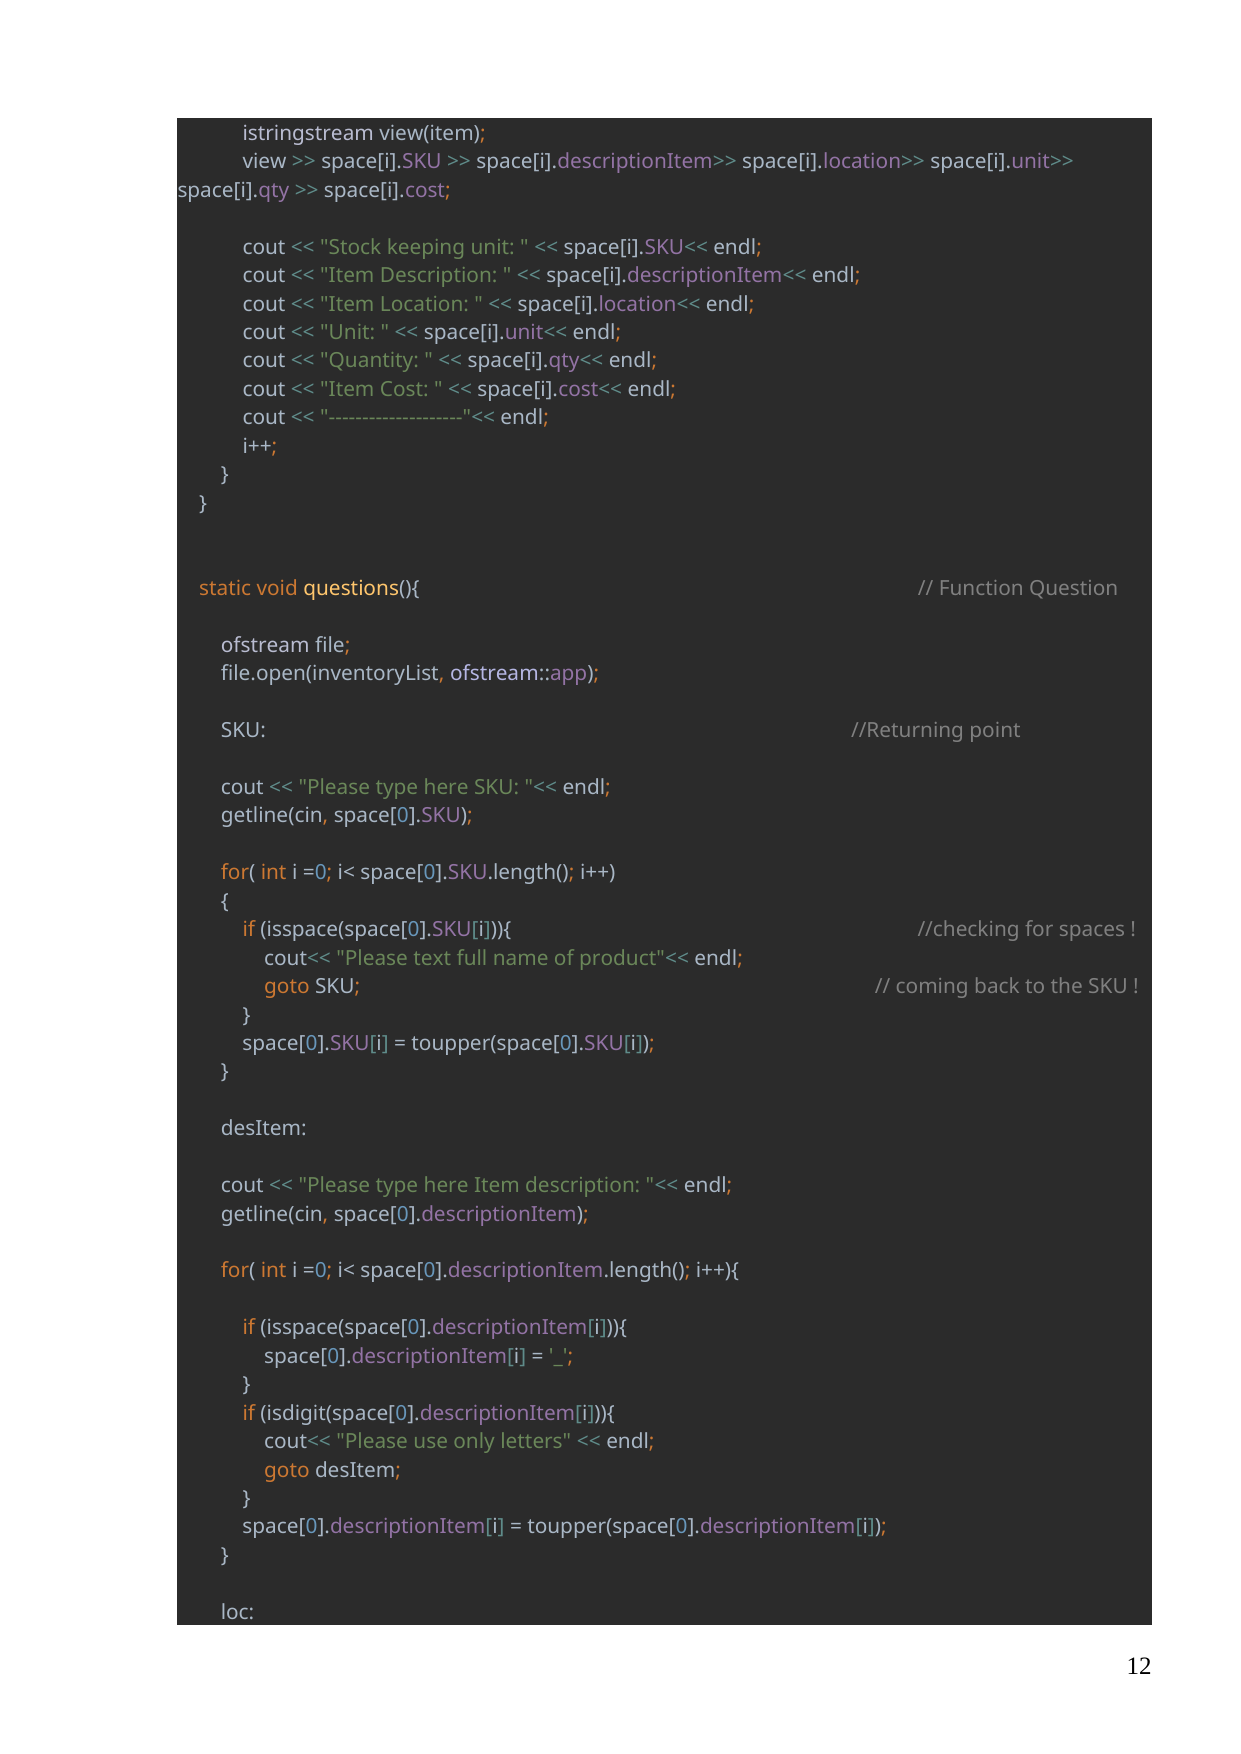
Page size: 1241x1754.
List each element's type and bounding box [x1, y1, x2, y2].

text [177, 118, 1152, 1625]
